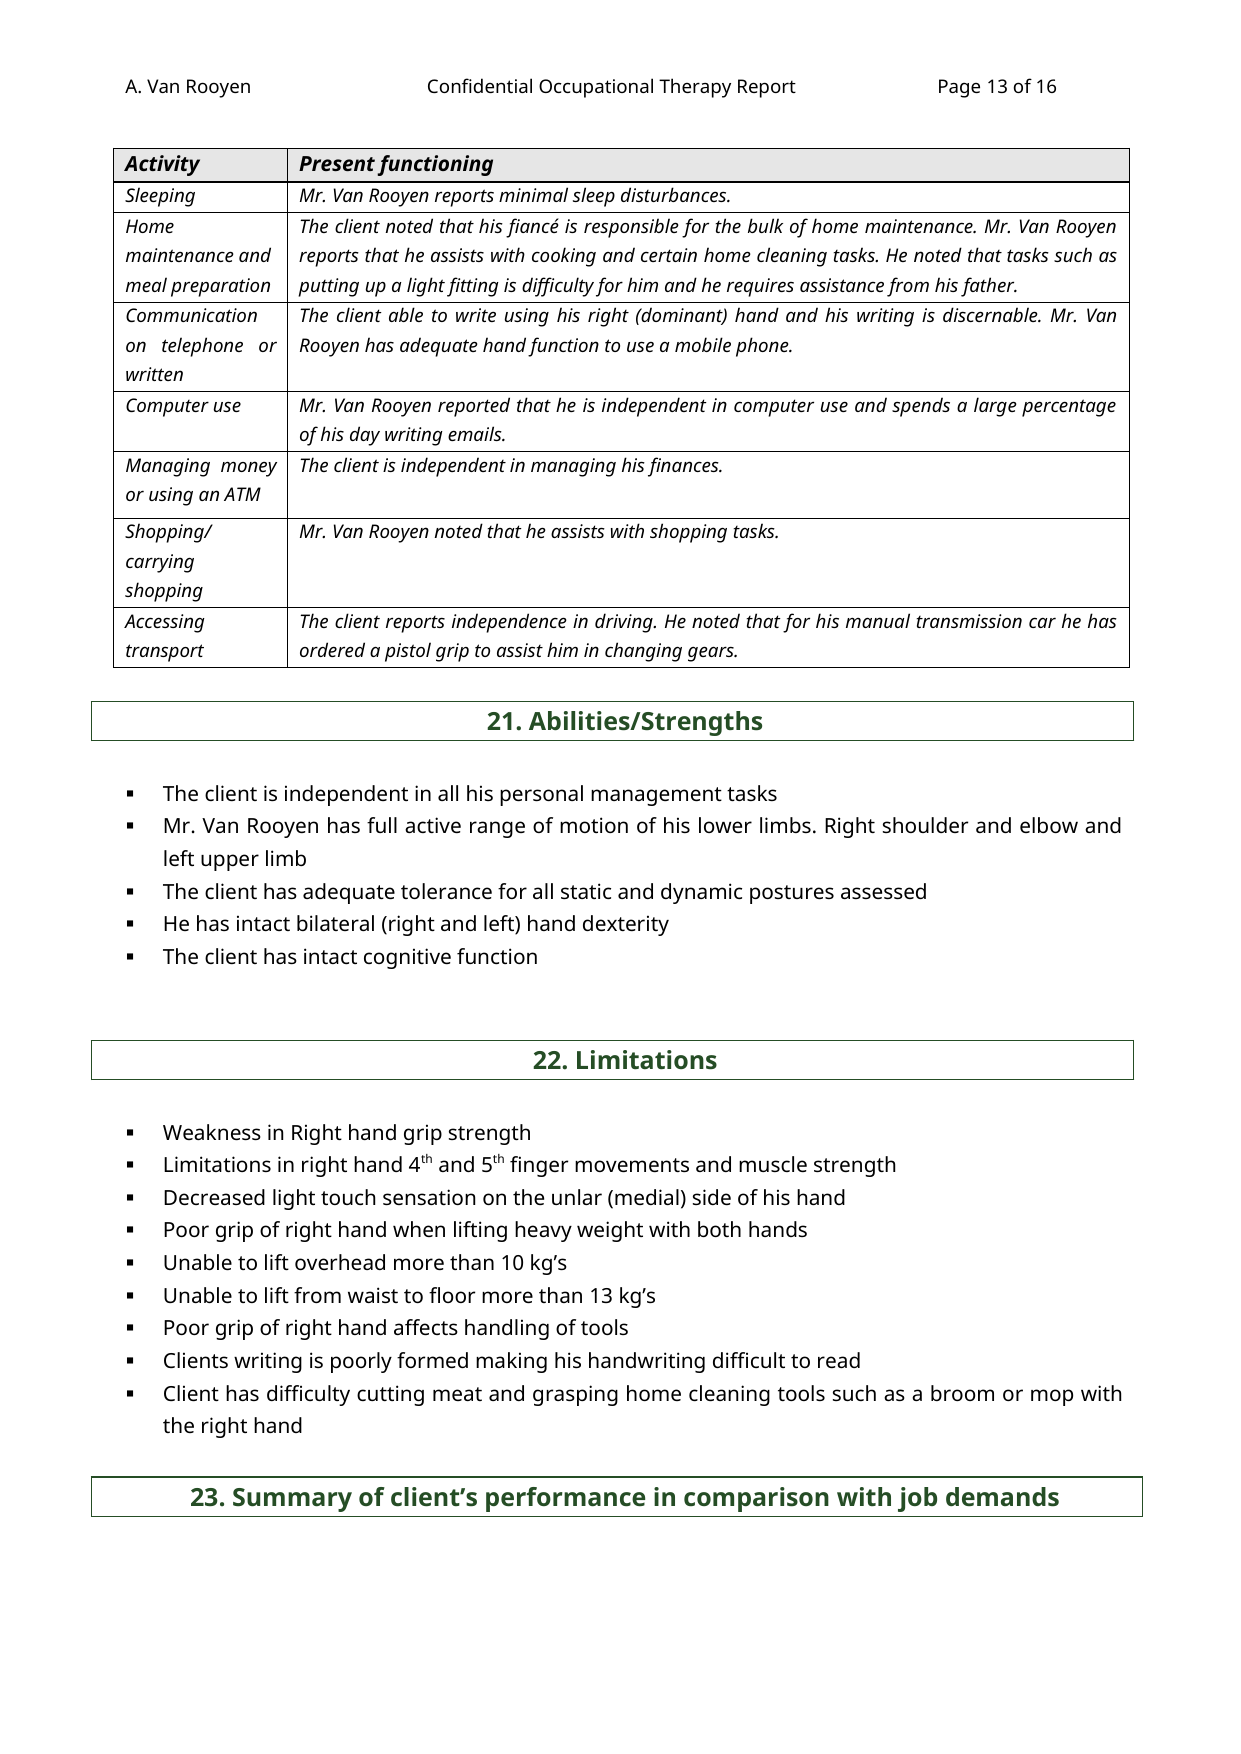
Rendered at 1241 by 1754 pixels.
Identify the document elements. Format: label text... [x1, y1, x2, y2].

list Poor grip of right hand affects handling of tools [125, 1313, 1125, 1342]
table_header Present functioning [288, 149, 1129, 181]
table_cell The client able to write using his right (dominant) hand and his writing is discernable. Mr. Van Rooyen has adequate hand function to use a mobile phone. [288, 303, 1129, 391]
text 23. Summary of client’s performance in comparison with job demands [92, 1478, 1142, 1516]
text 22. Limitations [92, 1041, 1133, 1079]
list Poor grip of right hand when lifting heavy weight with both hands [125, 1216, 1125, 1244]
list Unable to lift from waist to floor more than 13 kg’s [125, 1281, 1125, 1309]
table_cell Sleeping [114, 183, 287, 212]
list Unable to lift overhead more than 10 kg’s [125, 1248, 1125, 1277]
table_cell Mr. Van Rooyen noted that he assists with shopping tasks. [288, 519, 1129, 607]
table_cell Mr. Van Rooyen reported that he is independent in computer use and spends a large percentage of his day writing emails. [288, 392, 1129, 451]
table_cell Accessing transport [114, 608, 287, 667]
list Limitations in right hand 4th and 5th finger movements and muscle strength [125, 1150, 1125, 1179]
table_cell The client is independent in managing his finances. [288, 452, 1129, 518]
list Mr. Van Rooyen has full active range of motion of his lower limbs. Right shoulder and elbow and left upper limb [125, 812, 1125, 873]
table_header Activity [114, 149, 287, 181]
list Decreased light touch sensation on the unlar (medial) side of his hand [125, 1183, 1125, 1211]
table_cell Mr. Van Rooyen reports minimal sleep disturbances. [288, 183, 1129, 212]
table_cell Home maintenance and meal preparation [114, 213, 287, 302]
list Client has difficulty cutting meat and grasping home cleaning tools such as a broom or mop with the right hand [125, 1379, 1125, 1440]
table_cell The client reports independence in driving. He noted that for his manual transmission car he has ordered a pistol grip to assist him in changing gears. [288, 608, 1129, 667]
list Weakness in Right hand grip strength [125, 1118, 1125, 1146]
list The client has intact cognitive function [125, 942, 1125, 970]
list Clients writing is poorly formed making his handwriting difficult to read [125, 1346, 1125, 1374]
table_cell Computer use [114, 392, 287, 451]
list He has intact bilateral (right and left) hand dexterity [125, 909, 1125, 938]
table_cell Managing money or using an ATM [114, 452, 287, 518]
list The client is independent in all his personal management tasks [125, 779, 1125, 807]
table_cell Shopping/ carrying shopping [114, 519, 287, 607]
list The client has adequate tolerance for all static and dynamic postures assessed [125, 877, 1125, 905]
table_cell The client noted that his fiancé is responsible for the bulk of home maintenance. Mr. Van Rooyen reports that he assists with cooking and certain home cleaning tasks. He noted that tasks such as putting up a light fitting is difficulty for him and he requires assistance from his father. [288, 213, 1129, 302]
table_cell Communication on telephone or written [114, 303, 287, 391]
text 21. Abilities/Strengths [92, 702, 1133, 740]
